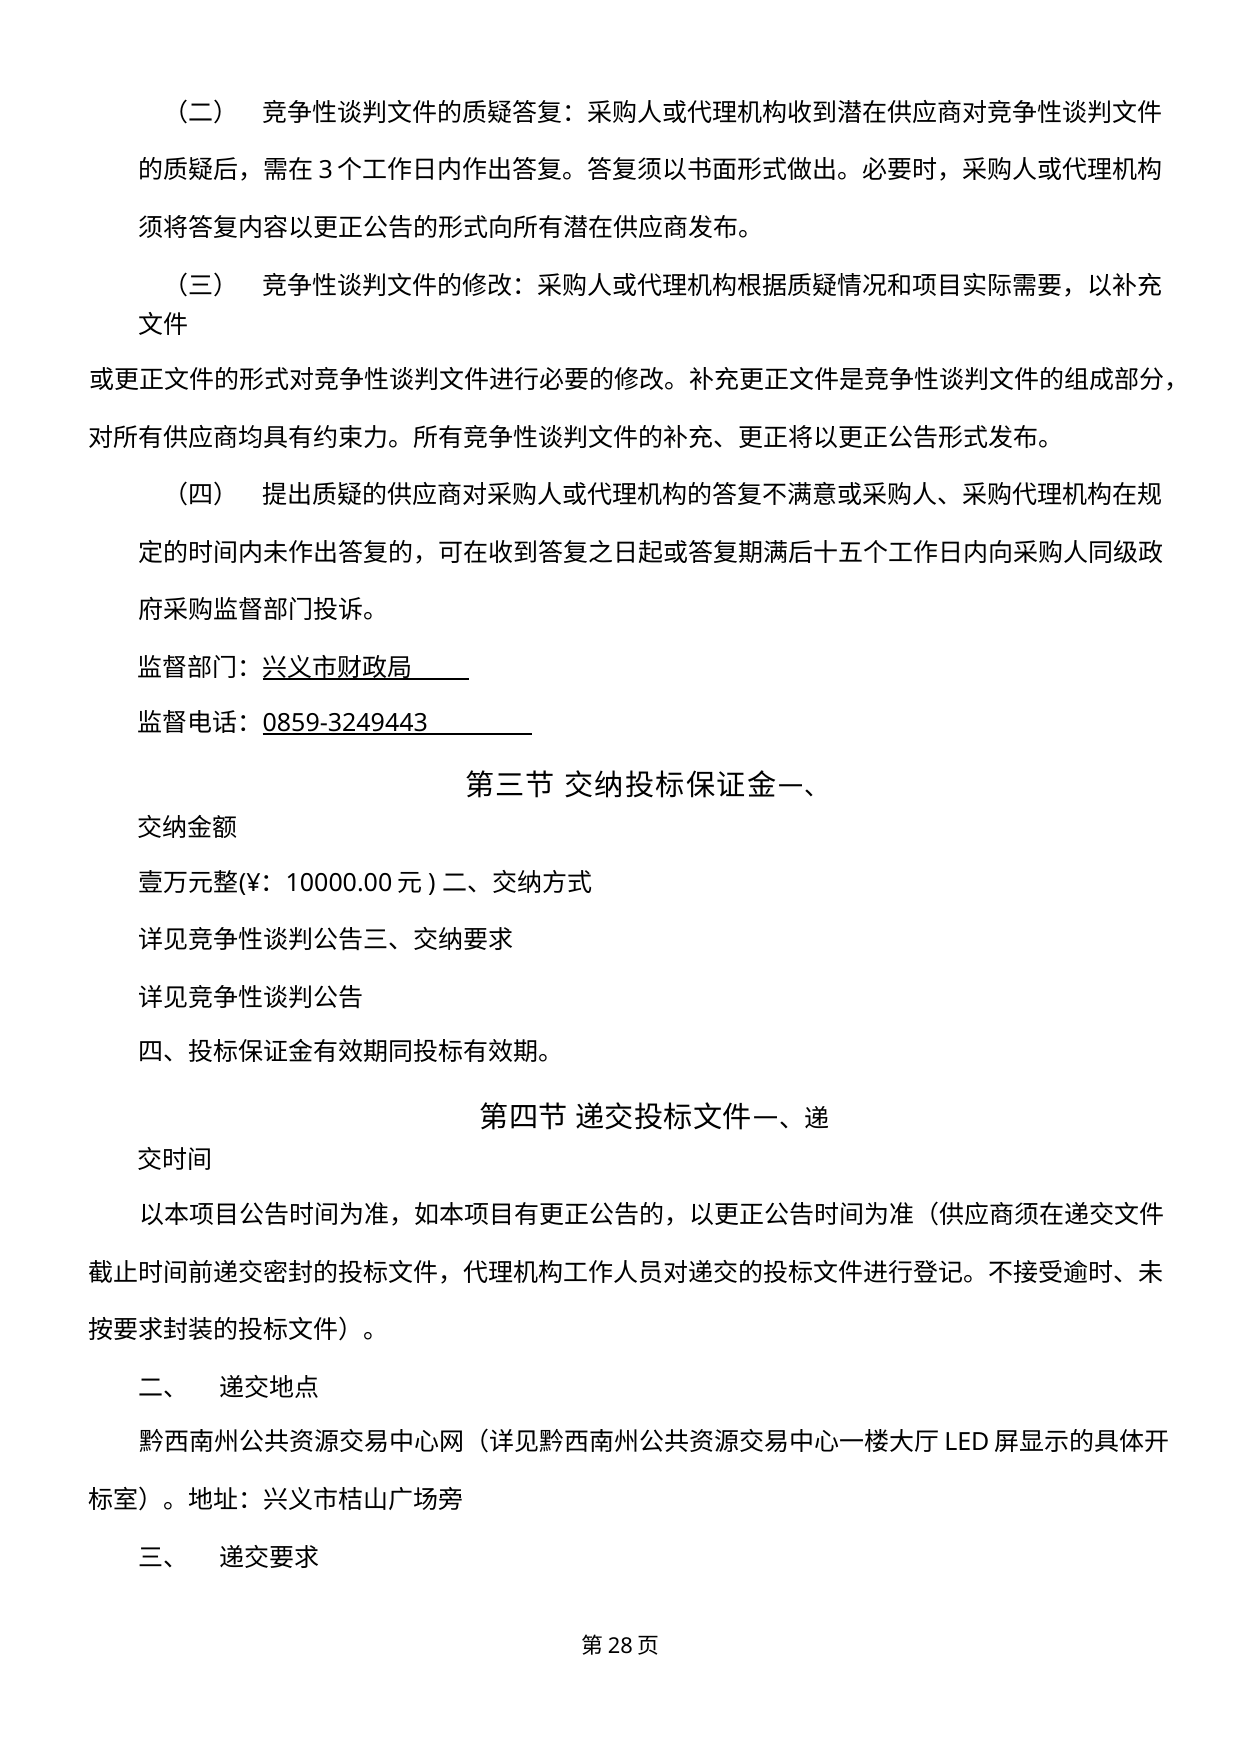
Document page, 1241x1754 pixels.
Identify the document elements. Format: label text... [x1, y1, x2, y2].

text 第四节 递交投标文件一、递交时间 [137, 1094, 829, 1176]
list 竞争性谈判文件的修改：采购人或代理机构根据质疑情况和项目实际需要，以补充文件 [138, 265, 1177, 341]
text 监督部门：兴义市财政局 [137, 647, 833, 684]
text 壹万元整(¥：10000.00元 ) 二、交纳方式 [138, 862, 608, 898]
text 或更正文件的形式对竞争性谈判文件进行必要的修改。补充更正文件是竞争性谈判文件的组成部分，对所有供应商均具有约束力。所有竞争性谈判文件的补充、更正将以更正公告形式发布。 [89, 359, 1177, 453]
list 提出质疑的供应商对采购人或代理机构的答复不满意或采购人、采购代理机构在规定的时间内未作出答复的，可在收到答复之日起或答复期满后十五个工作日内向采购人同级政府采购监督部门投诉。 [138, 475, 1177, 626]
text 四、投标保证金有效期同投标有效期。 [138, 1032, 577, 1068]
text 监督电话：0859-3249443 [137, 702, 833, 739]
text 详见竞争性谈判公告三、交纳要求 [138, 920, 527, 956]
text 以本项目公告时间为准，如本项目有更正公告的，以更正公告时间为准（供应商须在递交文件截止时间前递交密封的投标文件，代理机构工作人员对递交的投标文件进行登记。不接受逾时、未按要求封装的投标文件）。 [89, 1194, 1177, 1346]
text 详见竞争性谈判公告 [138, 977, 1177, 1013]
text 黔西南州公共资源交易中心网（详见黔西南州公共资源交易中心一楼大厅LED屏显示的具体开标室）。地址：兴义市桔山广场旁 [89, 1422, 1177, 1516]
list 递交要求 [138, 1537, 1177, 1573]
text 第三节 交纳投标保证金一、交纳金额 [137, 761, 829, 843]
list 竞争性谈判文件的质疑答复：采购人或代理机构收到潜在供应商对竞争性谈判文件的质疑后，需在3个工作日内作出答复。答复须以书面形式做出。必要时，采购人或代理机构须将答复内容以更正公告的形式向所有潜在供应商发布。 [138, 92, 1177, 244]
list 递交地点 [138, 1367, 1177, 1403]
